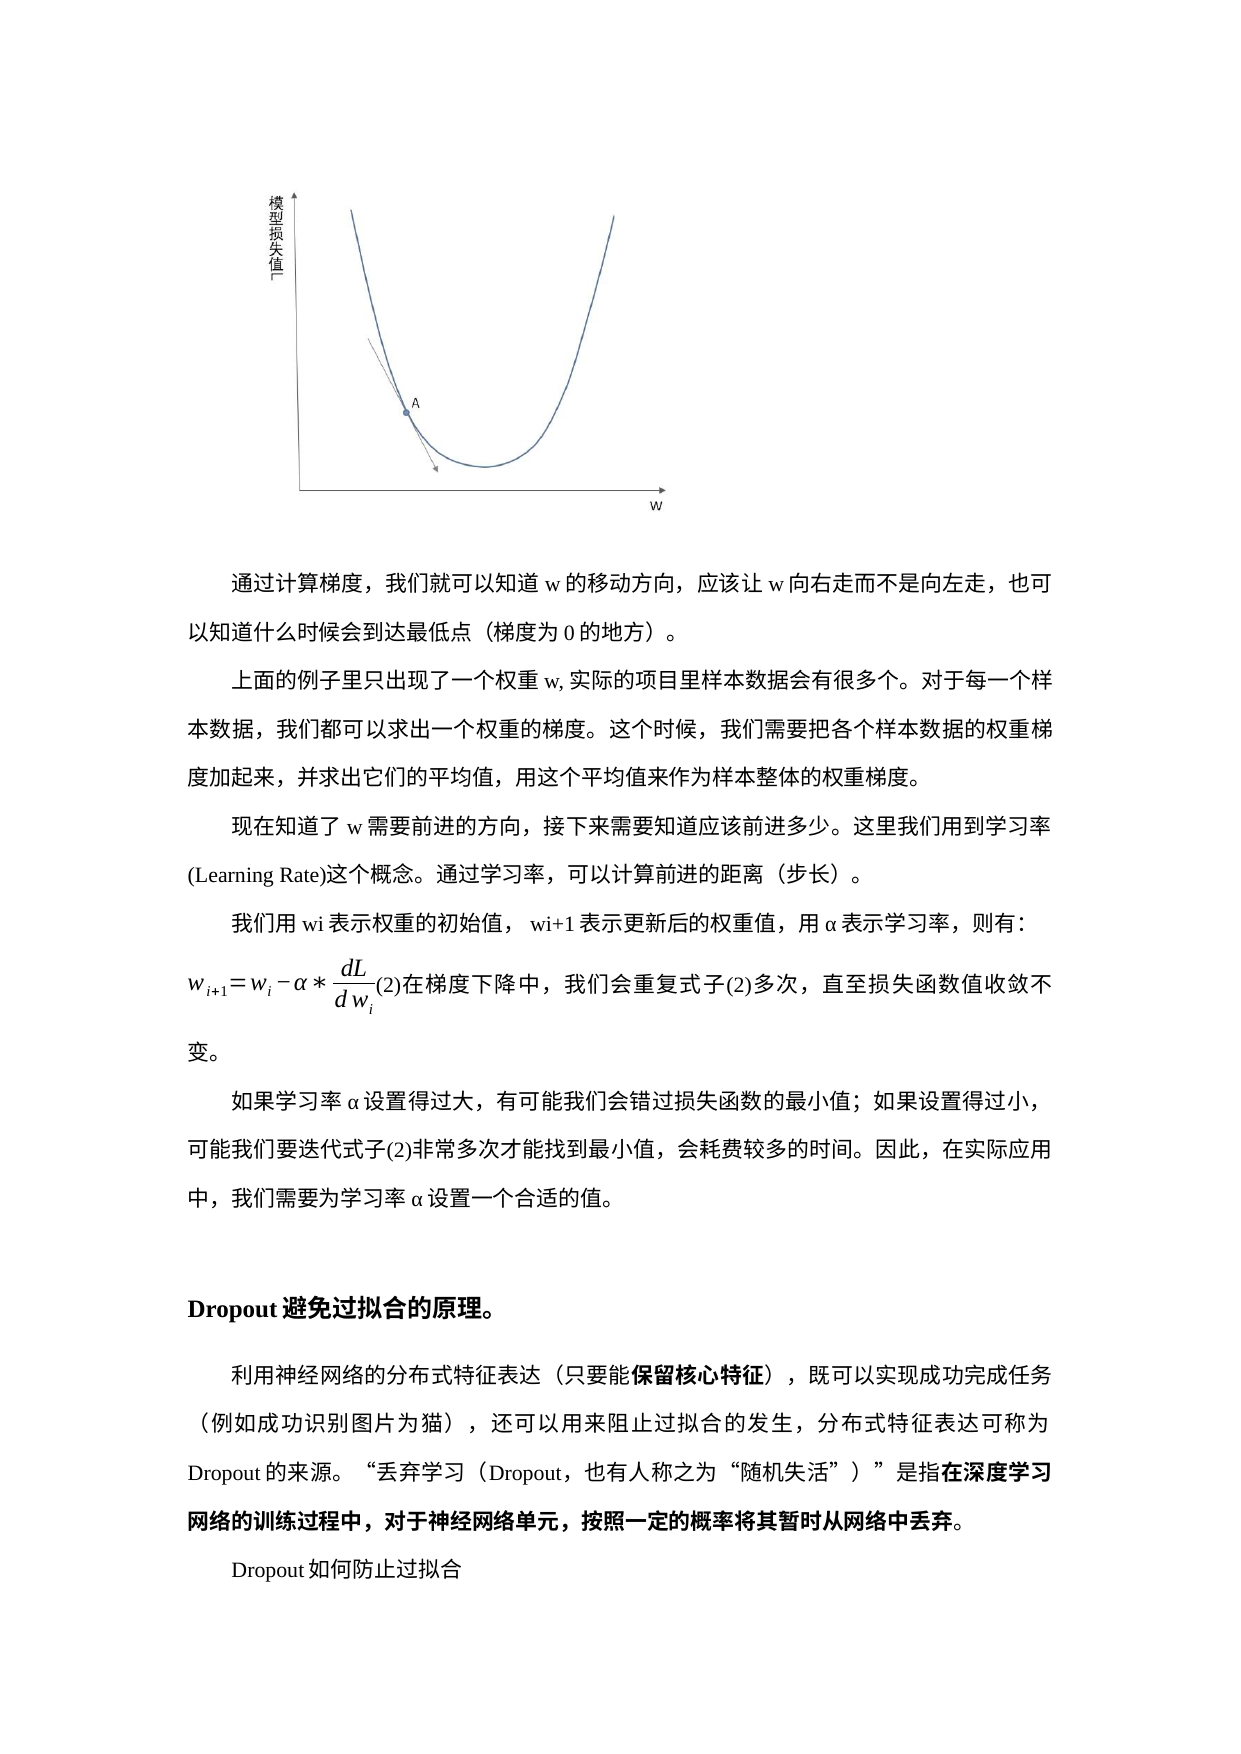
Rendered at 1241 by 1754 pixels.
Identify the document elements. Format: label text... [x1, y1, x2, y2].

text 上面的例子里只出现了一个权重 w, 实际的项目里样本数据会有很多个。对于每一个样本数据，我们都可以求出一个权重的梯度。这个时候，我们需要把各个样本数据的权重梯度加起来，并求出它们的平均值，用这个平均值来作为样本整体的权重梯度。 [187, 662, 1053, 792]
text Dropout如何防止过拟合 [187, 1552, 1053, 1584]
text 如果学习率 α设置得过大，有可能我们会错过损失函数的最小值；如果设置得过小，可能我们要迭代式子(2)非常多次才能找到最小值，会耗费较多的时间。因此，在实际应用中，我们需要为学习率 α设置一个合适的值。 [187, 1083, 1053, 1213]
text 利用神经网络的分布式特征表达（只要能保留核心特征），既可以实现成功完成任务（例如成功识别图片为猫），还可以用来阻止过拟合的发生，分布式特征表达可称为Dropout的来源。“丢弃学习（Dropout，也有人称之为“随机失活”）”是指在深度学习网络的训练过程中，对于神经网络单元，按照一定的概率将其暂时从网络中丢弃。 [187, 1357, 1053, 1536]
picture [231, 162, 764, 544]
text 现在知道了 w需要前进的方向，接下来需要知道应该前进多少。这里我们用到学习率(Learning Rate)这个概念。通过学习率，可以计算前进的距离（步长）。 [187, 808, 1053, 889]
text (2)在梯度下降中，我们会重复式子(2)多次，直至损失函数值收敛不变。 [187, 954, 1053, 1067]
text 通过计算梯度，我们就可以知道 w的移动方向，应该让 w向右走而不是向左走，也可以知道什么时候会到达最低点（梯度为0的地方）。 [187, 565, 1053, 647]
subtitle Dropout避免过拟合的原理。 [187, 1274, 1053, 1339]
text 我们用 wi表示权重的初始值， wi+1表示更新后的权重值，用 α表示学习率，则有： [187, 905, 1053, 938]
